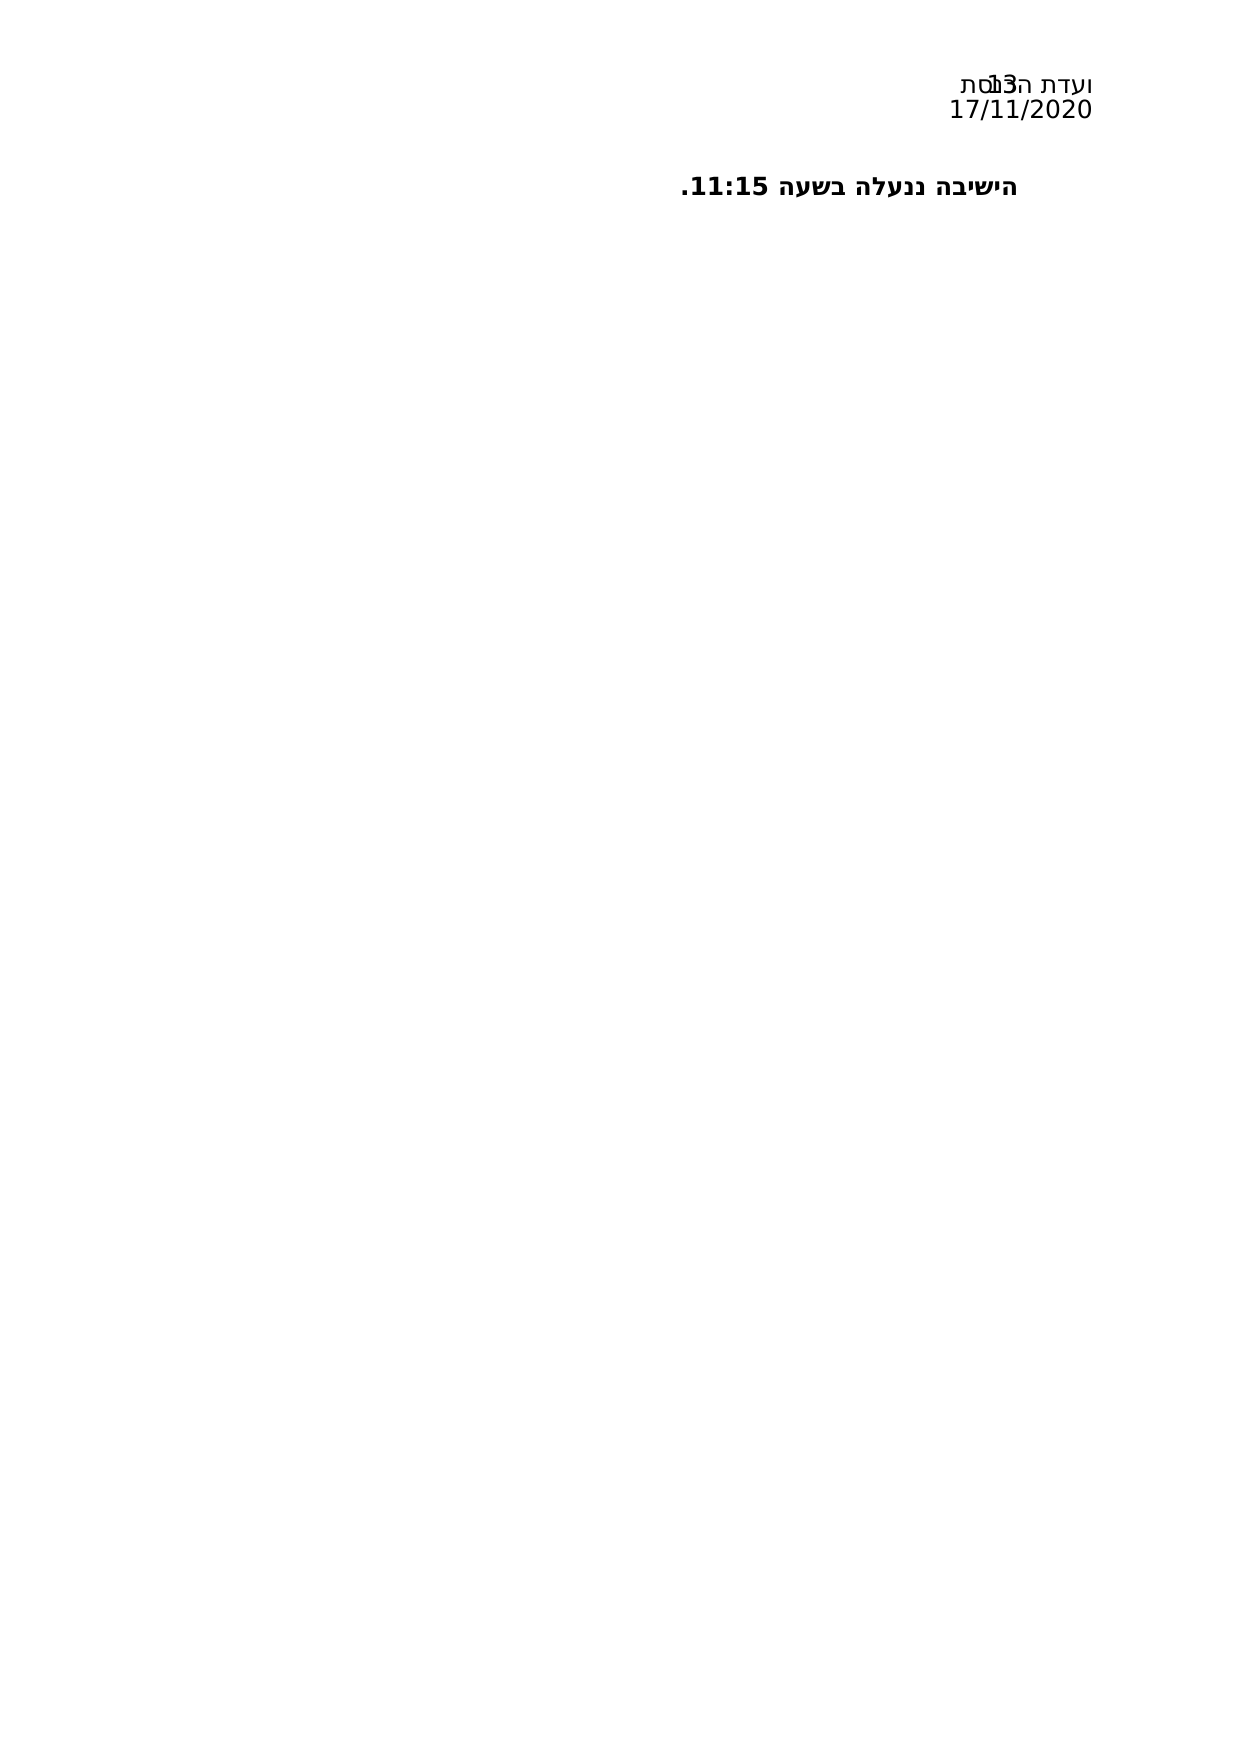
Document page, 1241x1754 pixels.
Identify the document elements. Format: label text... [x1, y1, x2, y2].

text << סיום >> הישיבה ננעלה בשעה 11:15. << סיום >> [147, 175, 1093, 200]
